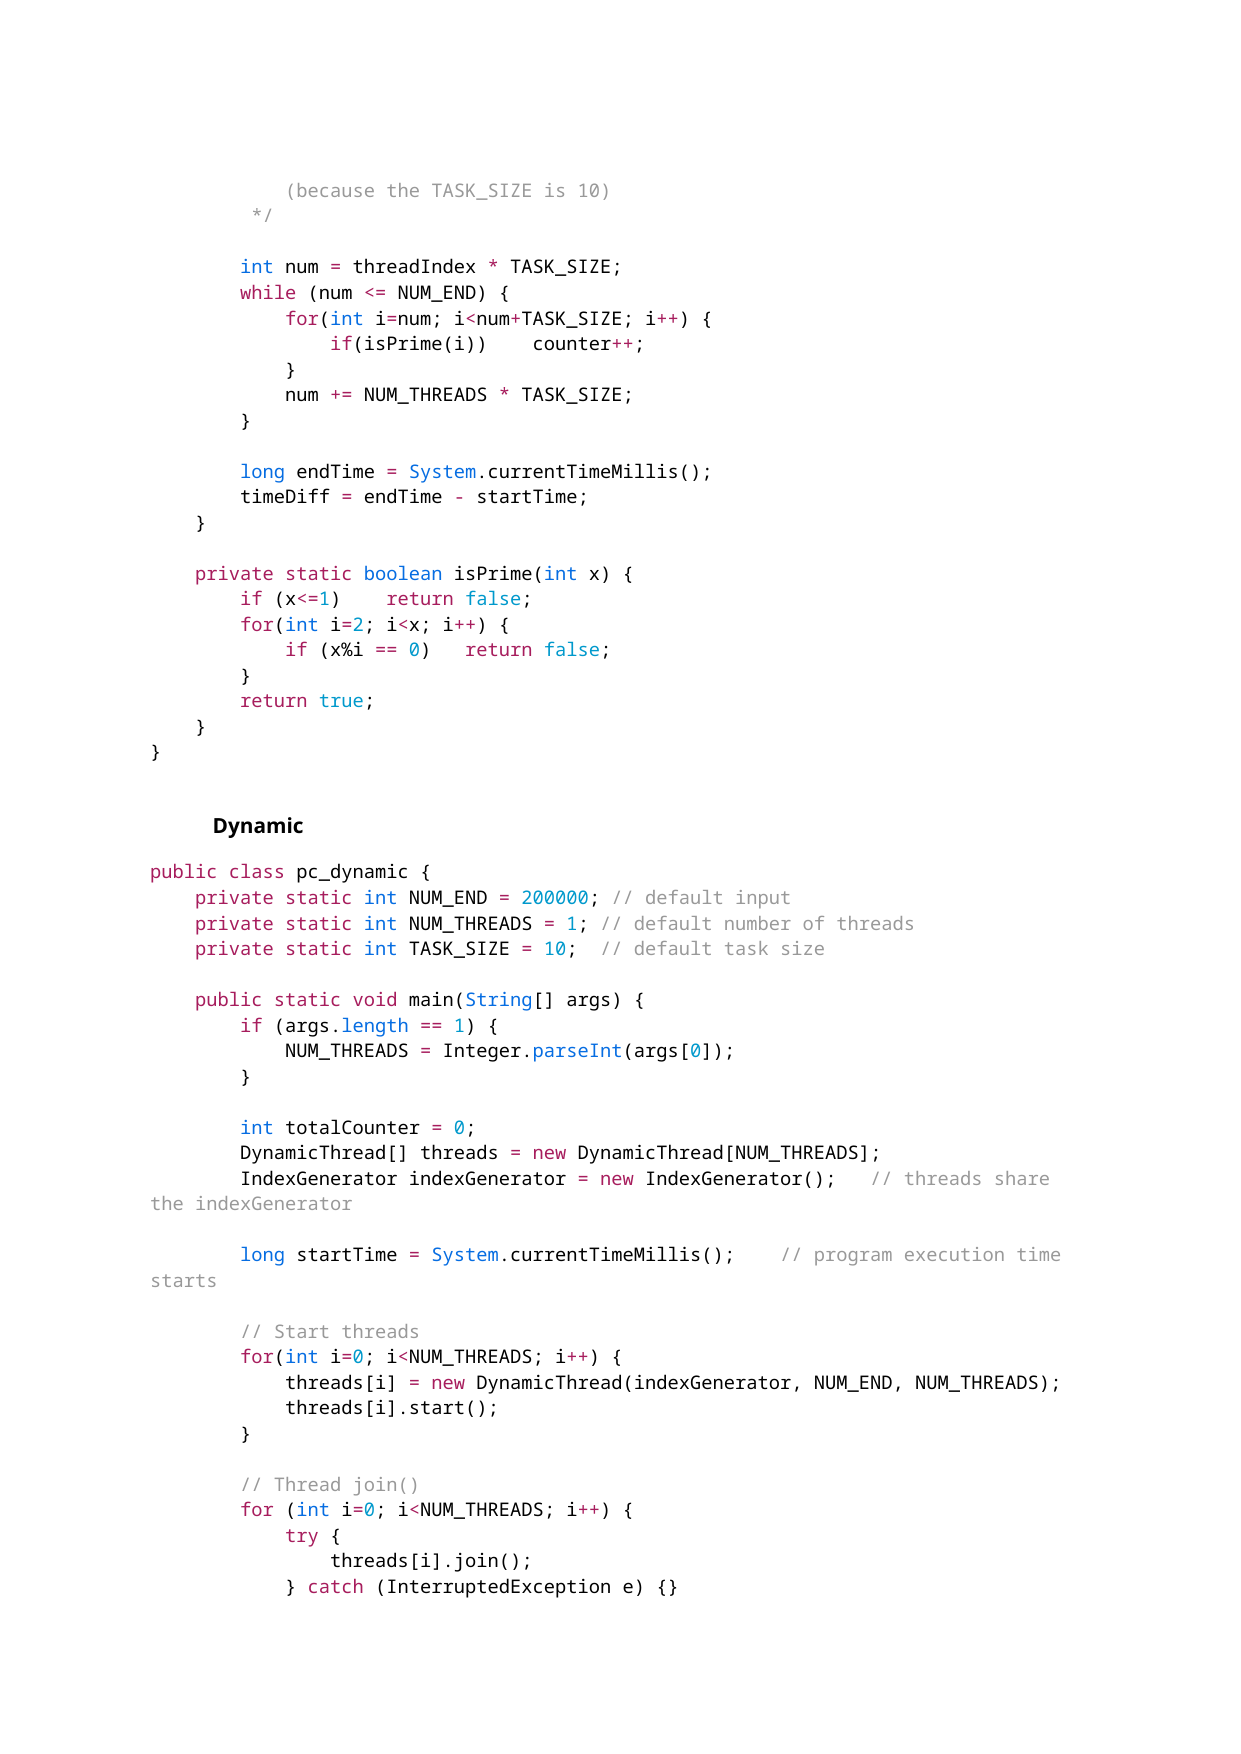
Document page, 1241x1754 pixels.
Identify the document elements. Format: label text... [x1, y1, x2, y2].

text threads[i].start(); [150, 1395, 1090, 1420]
text timeDiff = endTime - startTime; [150, 483, 1090, 509]
text public static void main(String[] args) { [150, 986, 1090, 1012]
text private static boolean isPrime(int x) { [150, 560, 1090, 586]
text } catch (InterruptedException e) {} [150, 1573, 1090, 1599]
text long endTime = System.currentTimeMillis(); [150, 458, 1090, 483]
text long startTime = System.currentTimeMillis(); // program execution time starts [150, 1242, 1090, 1293]
text for(int i=0; i<NUM_THREADS; i++) { [150, 1344, 1090, 1369]
text return true; [150, 688, 1090, 713]
text threads[i].join(); [150, 1548, 1090, 1573]
text private static int TASK_SIZE = 10; // default task size [150, 935, 1090, 961]
text } [150, 739, 1090, 764]
text } [150, 407, 1090, 432]
text private static int NUM_END = 200000; // default input [150, 884, 1090, 910]
text for(int i=num; i<num+TASK_SIZE; i++) { [150, 305, 1090, 330]
text } [150, 356, 1090, 381]
text } [150, 713, 1090, 739]
text // Start threads [150, 1318, 1090, 1344]
text (because the TASK_SIZE is 10) [150, 177, 1090, 203]
text try { [150, 1522, 1090, 1548]
text if (x<=1) return false; [150, 586, 1090, 611]
text DynamicThread[] threads = new DynamicThread[NUM_THREADS]; [150, 1139, 1090, 1165]
text NUM_THREADS = Integer.parseInt(args[0]); [150, 1037, 1090, 1063]
text for (int i=0; i<NUM_THREADS; i++) { [150, 1497, 1090, 1522]
text if(isPrime(i)) counter++; [150, 330, 1090, 356]
text } [150, 1063, 1090, 1088]
text } [150, 662, 1090, 688]
text int num = threadIndex * TASK_SIZE; [150, 254, 1090, 279]
text threads[i] = new DynamicThread(indexGenerator, NUM_END, NUM_THREADS); [150, 1369, 1090, 1395]
text for(int i=2; i<x; i++) { [150, 611, 1090, 637]
text } [150, 509, 1090, 534]
text if (args.length == 1) { [150, 1012, 1090, 1037]
text public class pc_dynamic { [150, 859, 1090, 884]
text if (x%i == 0) return false; [150, 637, 1090, 662]
text private static int NUM_THREADS = 1; // default number of threads [150, 910, 1090, 935]
subtitle Dynamic [212, 811, 1090, 840]
text while (num <= NUM_END) { [150, 279, 1090, 305]
text num += NUM_THREADS * TASK_SIZE; [150, 381, 1090, 407]
text int totalCounter = 0; [150, 1114, 1090, 1139]
text */ [150, 203, 1090, 228]
text // Thread join() [150, 1471, 1090, 1497]
text } [150, 1420, 1090, 1446]
text IndexGenerator indexGenerator = new IndexGenerator(); // threads share the indexGenerator [150, 1165, 1090, 1216]
